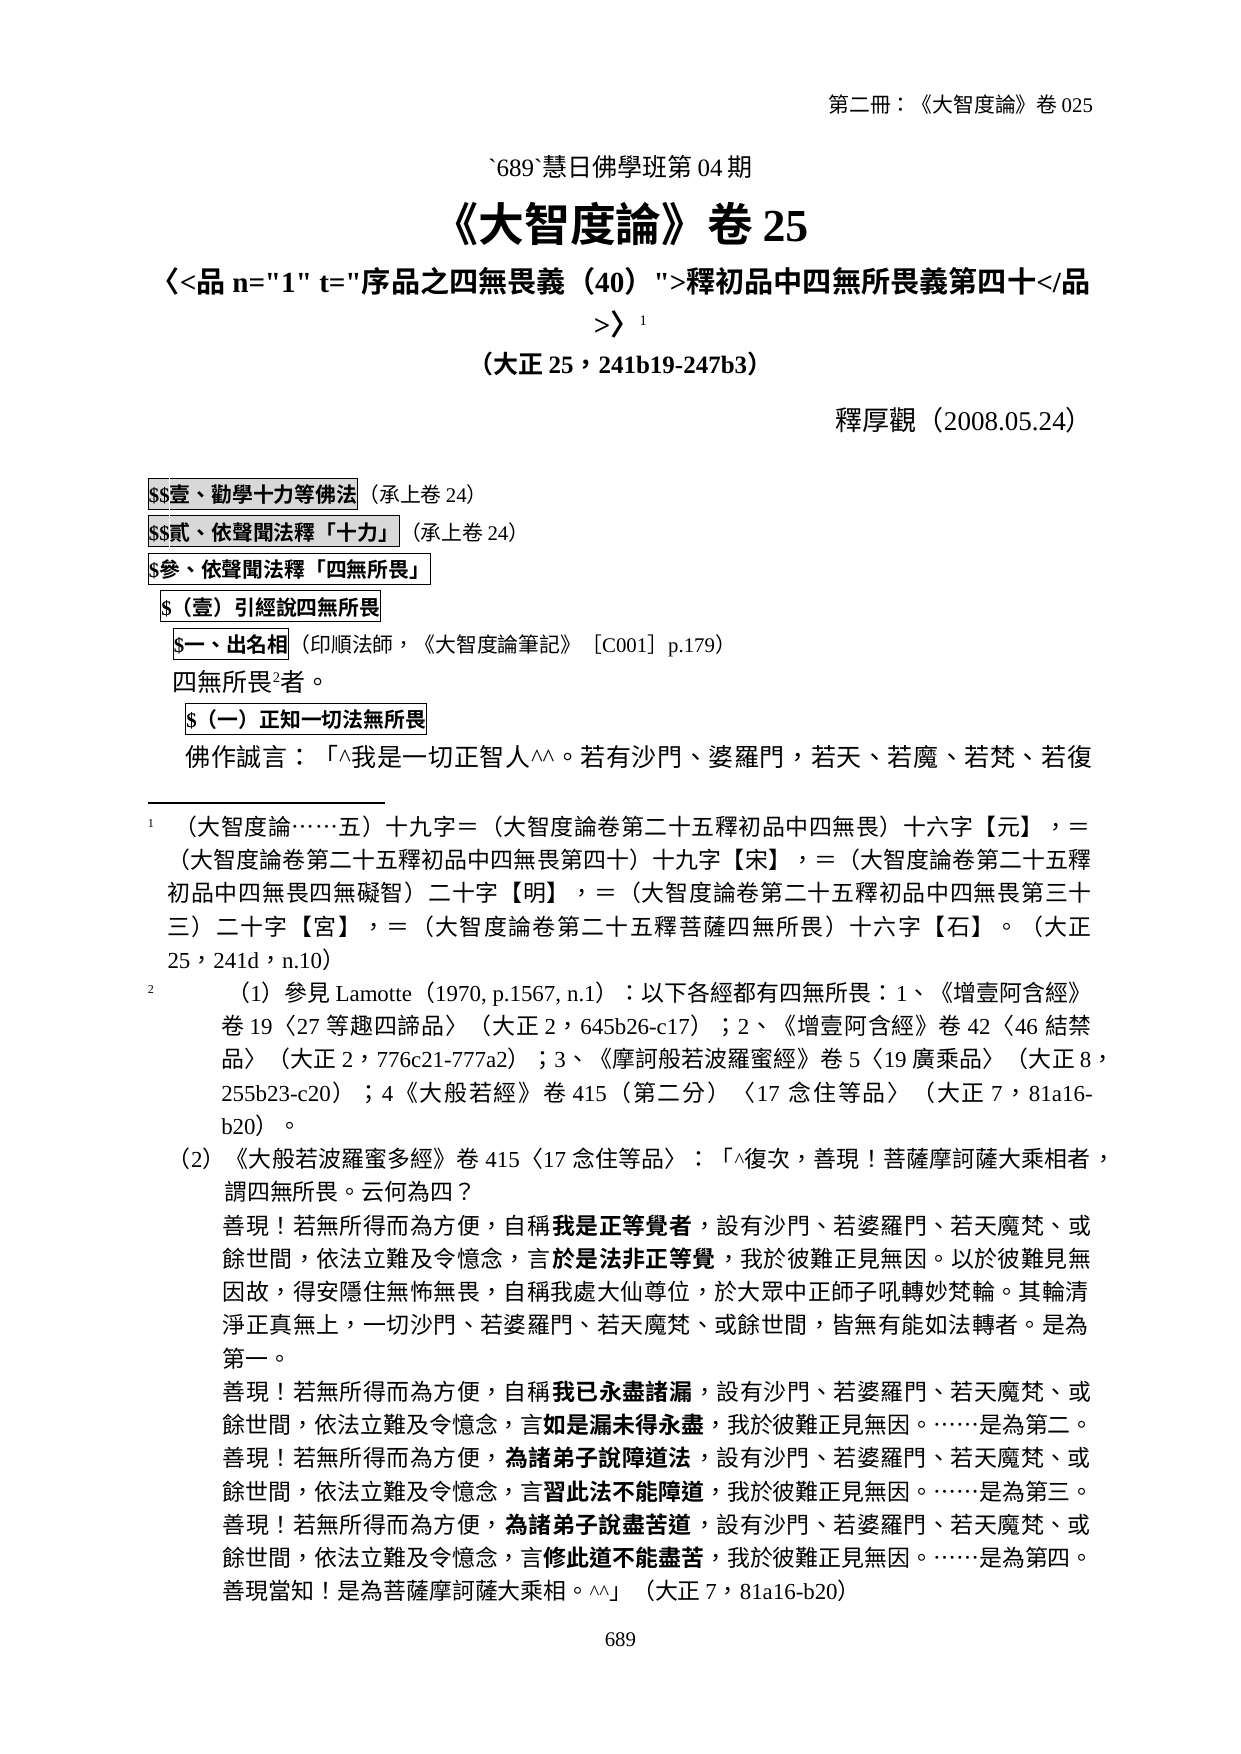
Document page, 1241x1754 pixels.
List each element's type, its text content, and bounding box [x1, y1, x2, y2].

text 〈<品 n="1" t="序品之四無畏義（40）">釋初品中四無所畏義第四十</品>〉 [148, 259, 1092, 343]
text $$貳、依聲聞法釋「十力」（承上卷24） [148, 512, 1092, 550]
text 釋厚觀（2008.05.24） [148, 381, 1092, 456]
text 四無所畏者。 [173, 662, 1092, 700]
text $參、依聲聞法釋「四無所畏」 [148, 550, 1092, 587]
text $（一）正知一切法無所畏 [185, 700, 1092, 737]
text $$壹、勸學十力等佛法（承上卷24） [148, 475, 1092, 512]
text $一、出名相（印順法師，《大智度論筆記》［C001］p.179） [173, 625, 1092, 662]
text $（壹）引經說四無所畏 [160, 587, 1092, 625]
text `689`慧日佛學班第04期 [148, 148, 1092, 184]
text （大正25，241b19-247b3） [148, 343, 1092, 381]
text 佛作誠言：「^我是一切正智人^^。若有沙門、婆羅門，若天、若魔、若梵、若復餘眾，如實言：『是法不知。』乃至不見是微畏相。以是故，我得安隱，得無所畏，安住聖主處，如牛王，在大眾中師子吼，能轉梵輪；諸沙門、婆羅門，若天、若魔、若梵、`690`若復餘眾，實不能轉。一（241c）無畏也。」 [185, 737, 1092, 775]
text 《大智度論》卷25 [148, 184, 1092, 259]
